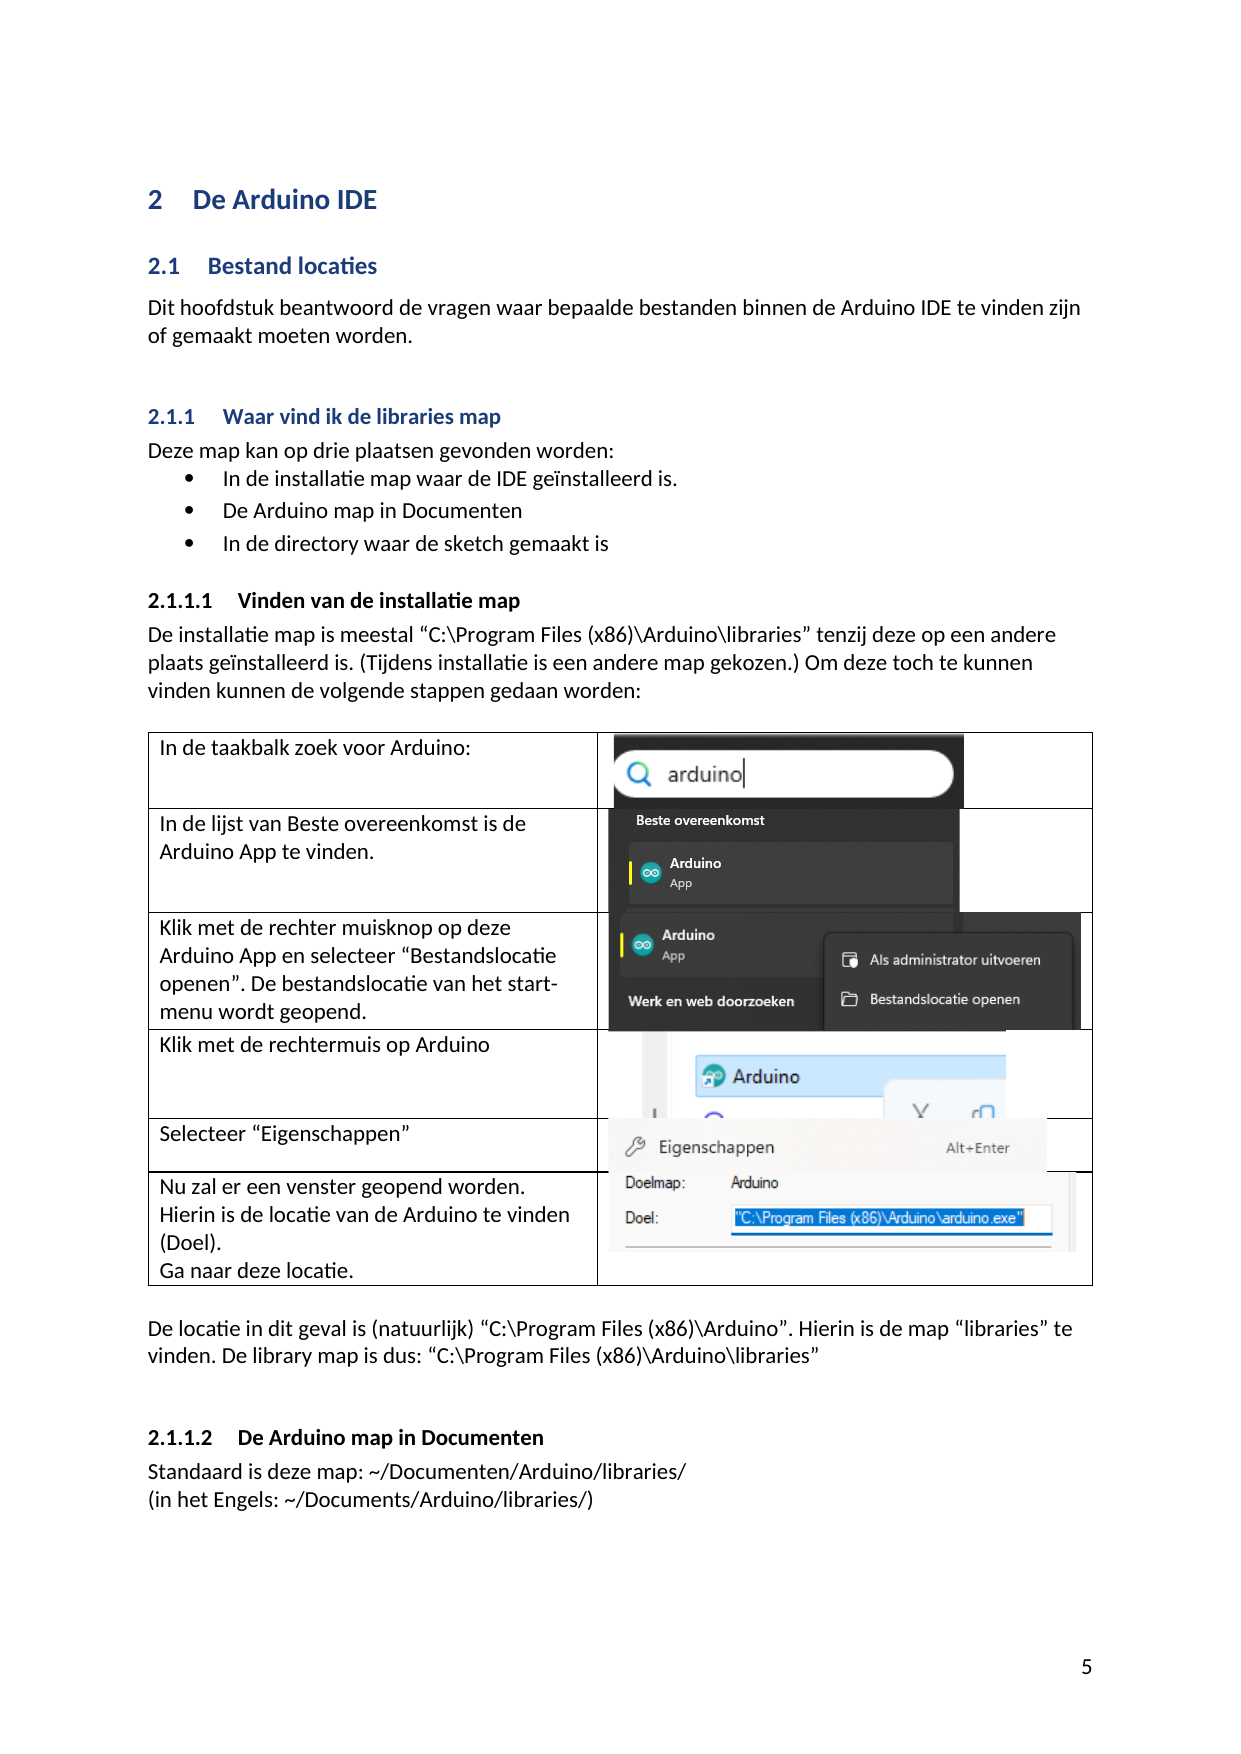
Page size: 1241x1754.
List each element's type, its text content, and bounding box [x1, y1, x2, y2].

subtitle Bestand locaties [148, 250, 1093, 280]
table_cell [598, 913, 608, 1029]
table_cell Nu zal er een venster geopend worden. Hierin is de locatie van de Arduino te vinden (Doel). Ga naar deze locatie. [149, 1173, 597, 1284]
table_cell In de lijst van Beste overeenkomst is de Arduino App te vinden. [149, 809, 597, 912]
text Dit hoofdstuk beantwoord de vragen waar bepaalde bestanden binnen de Arduino IDE te vinden zijn of gemaakt moeten worden. [148, 293, 1093, 349]
table_cell [1081, 913, 1092, 1029]
text De installatie map is meestal “C:\Program Files (x86)\Arduino\libraries” tenzij deze op een andere plaats geïnstalleerd is. (Tijdens installatie is een andere map gekozen.) Om deze toch te kunnen vinden kunnen de volgende stappen gedaan worden: [148, 620, 1093, 704]
table_cell Klik met de rechter muisknop op deze Arduino App en selecteer “Bestandslocatie openen”. De bestandslocatie van het start-menu wordt geopend. [149, 913, 597, 1029]
table_cell [598, 1173, 1092, 1284]
table_cell [1006, 1030, 1092, 1118]
table_cell [598, 1119, 608, 1171]
text (in het Engels: ~/Documents/Arduino/libraries/) [148, 1485, 1093, 1513]
table_cell [598, 809, 608, 912]
picture [608, 733, 1081, 1252]
text De locatie in dit geval is (natuurlijk) “C:\Program Files (x86)\Arduino”. Hierin is de map “libraries” te vinden. De library map is dus: “C:\Program Files (x86)\Arduino\libraries” [148, 1314, 1093, 1370]
table_header In de taakbalk zoek voor Arduino: [149, 733, 597, 808]
list In de installatie map waar de IDE geïnstalleerd is. [185, 464, 1093, 492]
text Deze map kan op drie plaatsen gevonden worden: [148, 436, 1093, 464]
table_cell [598, 1030, 608, 1118]
table_cell Klik met de rechtermuis op Arduino [149, 1030, 597, 1118]
table_cell [1048, 1119, 1092, 1171]
list In de directory waar de sketch gemaakt is [185, 529, 1093, 557]
subtitle Vinden van de installatie map [148, 586, 1093, 614]
text Standaard is deze map: ~/Documenten/Arduino/libraries/ [148, 1457, 1093, 1485]
table_cell [960, 809, 1092, 912]
subtitle Waar vind ik de libraries map [148, 402, 1093, 430]
table_cell Selecteer “Eigenschappen” [149, 1119, 597, 1171]
subtitle De Arduino IDE [148, 181, 1093, 217]
subtitle De Arduino map in Documenten [148, 1423, 1093, 1451]
list De Arduino map in Documenten [185, 496, 1093, 524]
table_header [964, 733, 1092, 808]
table_header [598, 733, 613, 808]
